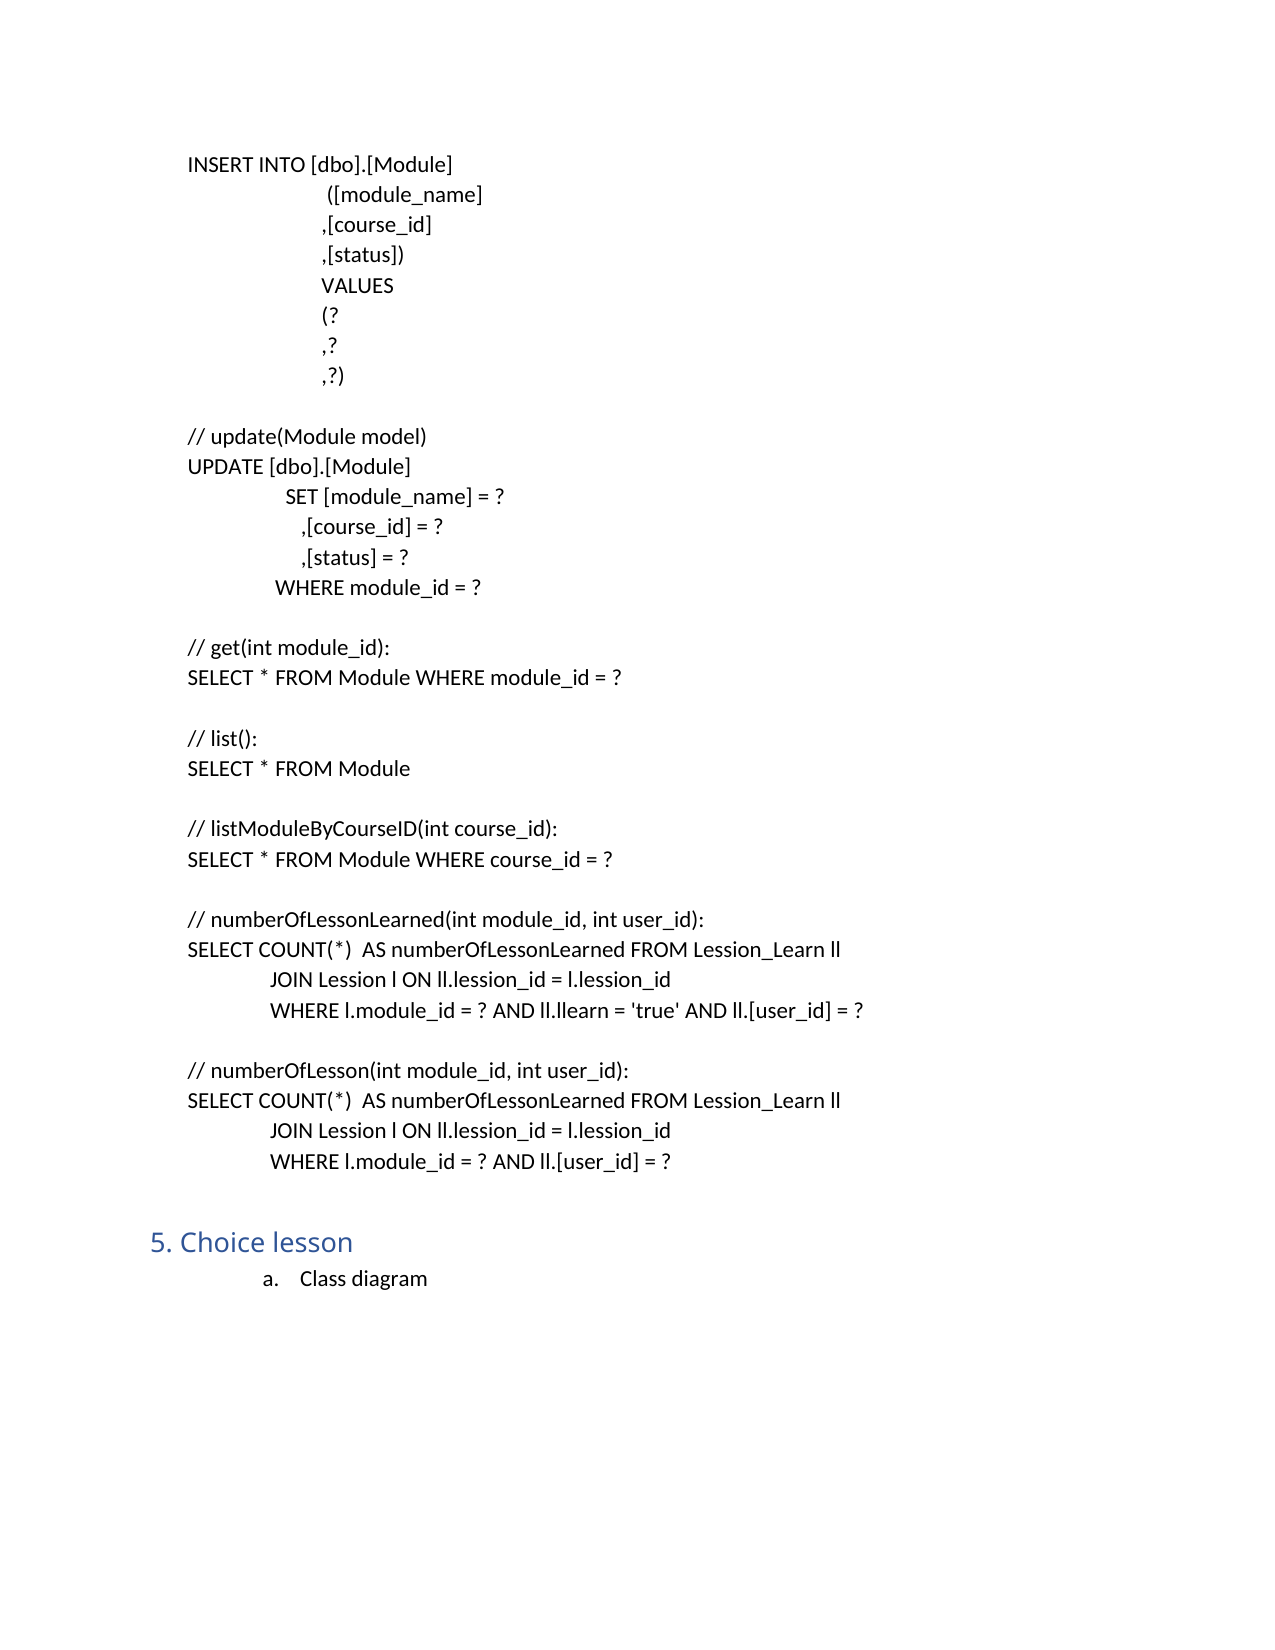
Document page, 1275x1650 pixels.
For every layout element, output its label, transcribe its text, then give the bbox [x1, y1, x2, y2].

list // get(int module_id): [187, 633, 1125, 661]
list // list(): [187, 724, 1125, 752]
list JOIN Lession l ON ll.lession_id = l.lession_id [187, 1117, 1125, 1145]
list // listModuleByCourseID(int course_id): [187, 814, 1125, 843]
list SELECT * FROM Module WHERE module_id = ? [187, 663, 1125, 692]
list SELECT * FROM Module WHERE course_id = ? [187, 845, 1125, 873]
list // update(Module model) [187, 422, 1125, 450]
list Class diagram [262, 1264, 1125, 1292]
list (? [187, 301, 1125, 329]
list // numberOfLessonLearned(int module_id, int user_id): [187, 905, 1125, 933]
list // numberOfLesson(int module_id, int user_id): [187, 1056, 1125, 1084]
list SELECT COUNT(*) AS numberOfLessonLearned FROM Lession_Learn ll [187, 935, 1125, 963]
list ([module_name] [187, 180, 1125, 208]
subtitle 5. Choice lesson [150, 1224, 1125, 1261]
list ,[course_id] [187, 210, 1125, 238]
list ,[status]) [187, 241, 1125, 269]
list ,[course_id] = ? [187, 512, 1125, 541]
list UPDATE [dbo].[Module] [187, 452, 1125, 480]
list VALUES [187, 271, 1125, 299]
list SET [module_name] = ? [187, 482, 1125, 510]
list JOIN Lession l ON ll.lession_id = l.lession_id [187, 966, 1125, 994]
list SELECT * FROM Module [187, 754, 1125, 782]
list SELECT COUNT(*) AS numberOfLessonLearned FROM Lession_Learn ll [187, 1086, 1125, 1114]
list ,?) [187, 361, 1125, 389]
list INSERT INTO [dbo].[Module] [187, 150, 1125, 178]
list WHERE l.module_id = ? AND ll.llearn = 'true' AND ll.[user_id] = ? [187, 996, 1125, 1024]
list WHERE l.module_id = ? AND ll.[user_id] = ? [187, 1147, 1125, 1175]
list ,? [187, 331, 1125, 359]
list ,[status] = ? [187, 543, 1125, 571]
list WHERE module_id = ? [187, 573, 1125, 601]
